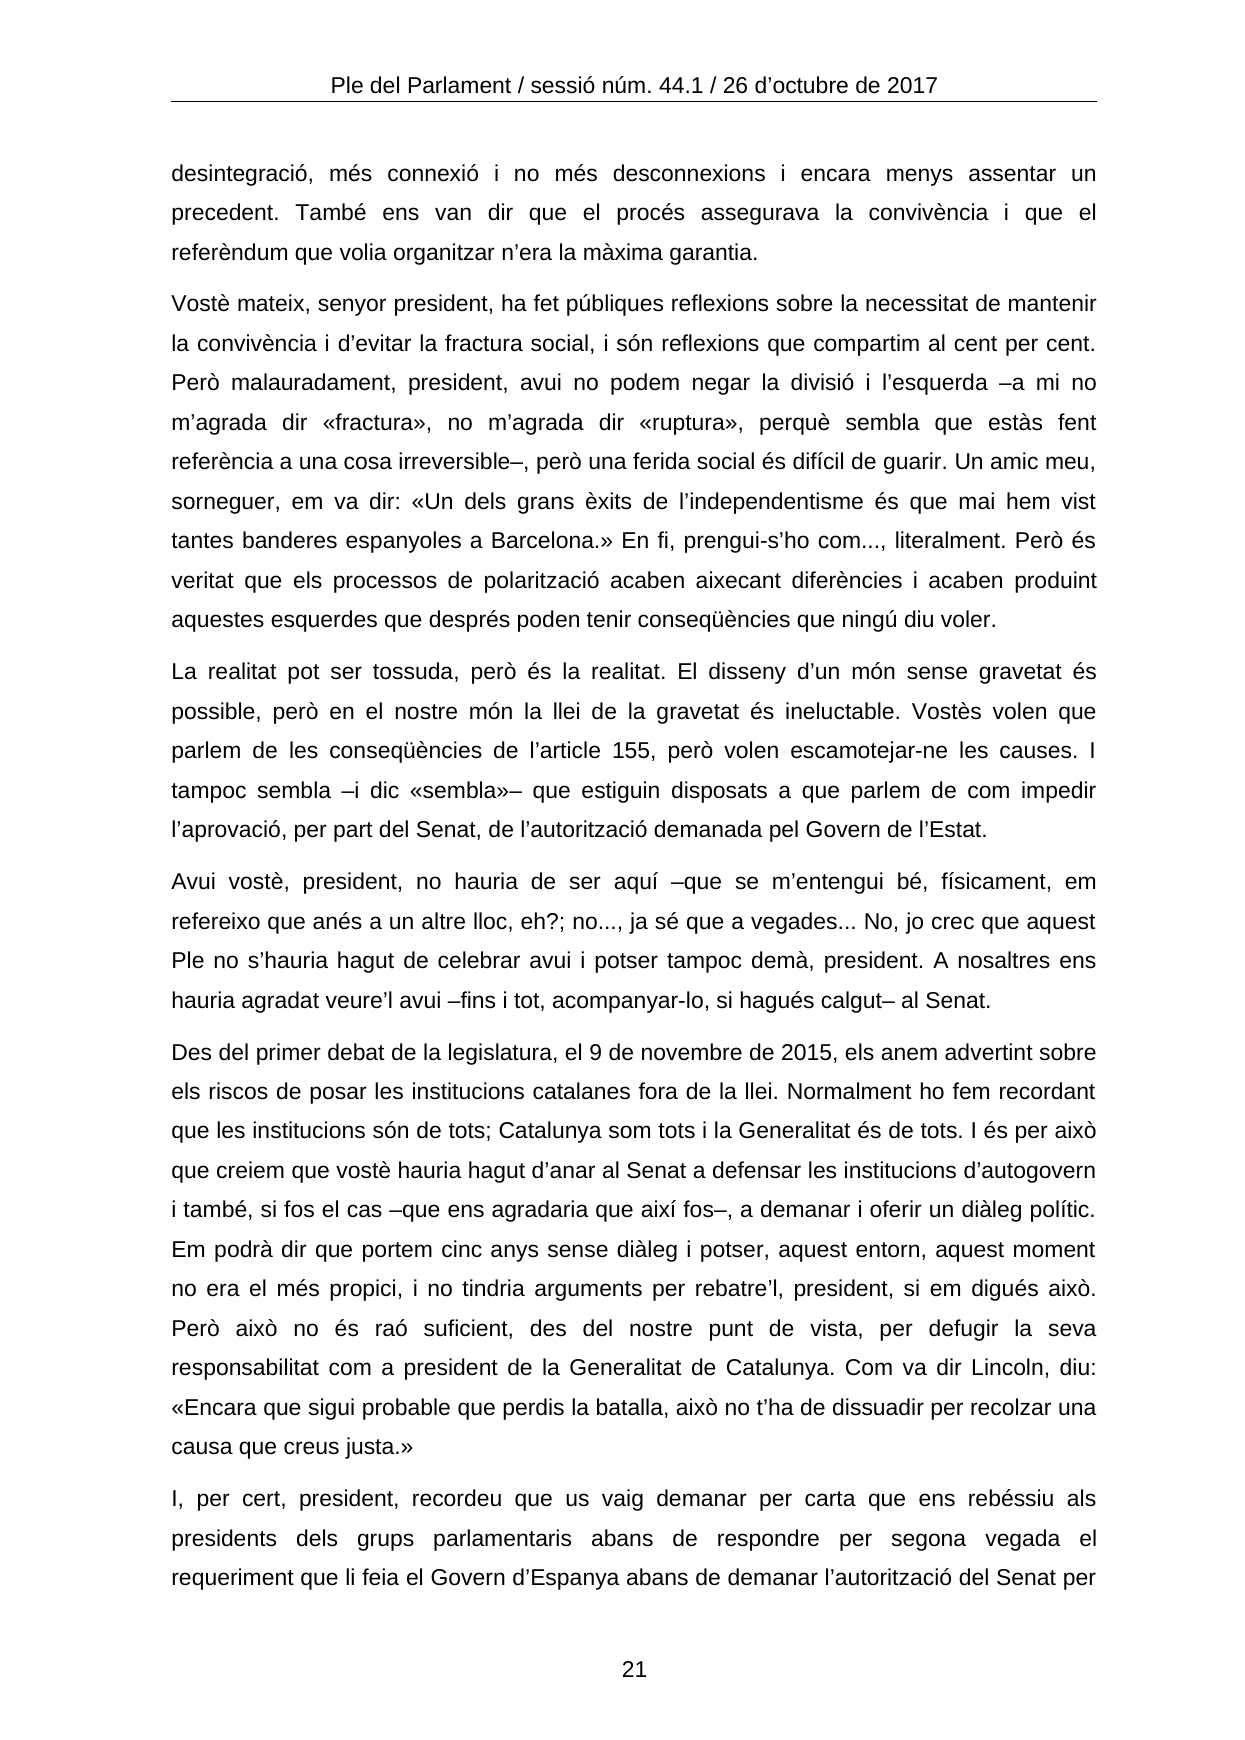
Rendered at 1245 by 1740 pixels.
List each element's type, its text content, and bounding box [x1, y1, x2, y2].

text Avui vostè, president, no hauria de ser aquí –que se m’entengui bé, físicament, em refereixo que anés a un altre lloc, eh?; no..., ja sé que a vegades... No, jo crec que aquest Ple no s’hauria hagut de celebrar avui i potser tampoc demà, president. A nosaltres ens hauria agradat veure’l avui –fins i tot, acompanyar-lo, si hagués calgut– al Senat. [171, 868, 1097, 1013]
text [171, 1485, 1097, 1591]
text Des del primer debat de la legislatura, el 9 de novembre de 2015, els anem advertint sobre els riscos de posar les institucions catalanes fora de la llei. Normalment ho fem recordant que les institucions són de tots; Catalunya som tots i la Generalitat és de tots. I és per això que creiem que vostè hauria hagut d’anar al Senat a defensar les institucions d’autogovern i també, si fos el cas –que ens agradaria que així fos–, a demanar i oferir un diàleg polític. Em podrà dir que portem cinc anys sense diàleg i potser, aquest entorn, aquest moment no era el més propici, i no tindria arguments per rebatre’l, president, si em digués això. Però això no és raó suficient, des del nostre punt de vista, per defugir la seva responsabilitat com a president de la Generalitat de Catalunya. Com va dir Lincoln, diu: «Encara que sigui probable que perdis la batalla, això no t’ha de dissuadir per recolzar una causa que creus justa.» [171, 1038, 1097, 1460]
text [171, 159, 1097, 265]
text La realitat pot ser tossuda, però és la realitat. El disseny d’un món sense gravetat és possible, però en el nostre món la llei de la gravetat és ineluctable. Vostès volen que parlem de les conseqüències de l’article 155, però volen escamotejar-ne les causes. I tampoc sembla –i dic «sembla»– que estiguin disposats a que parlem de com impedir l’aprovació, per part del Senat, de l’autorització demanada pel Govern de l’Estat. [171, 658, 1097, 842]
text Vostè mateix, senyor president, ha fet públiques reflexions sobre la necessitat de mantenir la convivència i d’evitar la fractura social, i són reflexions que compartim al cent per cent. Però malauradament, president, avui no podem negar la divisió i l’esquerda –a mi no m’agrada dir «fractura», no m’agrada dir «ruptura», perquè sembla que estàs fent referència a una cosa irreversible–, però una ferida social és difícil de guarir. Un amic meu, sorneguer, em va dir: «Un dels grans èxits de l’independentisme és que mai hem vist tantes banderes espanyoles a Barcelona.» En fi, prengui-s’ho com..., literalment. Però és veritat que els processos de polarització acaben aixecant diferències i acaben produint aquestes esquerdes que després poden tenir conseqüències que ningú diu voler. [171, 290, 1097, 633]
